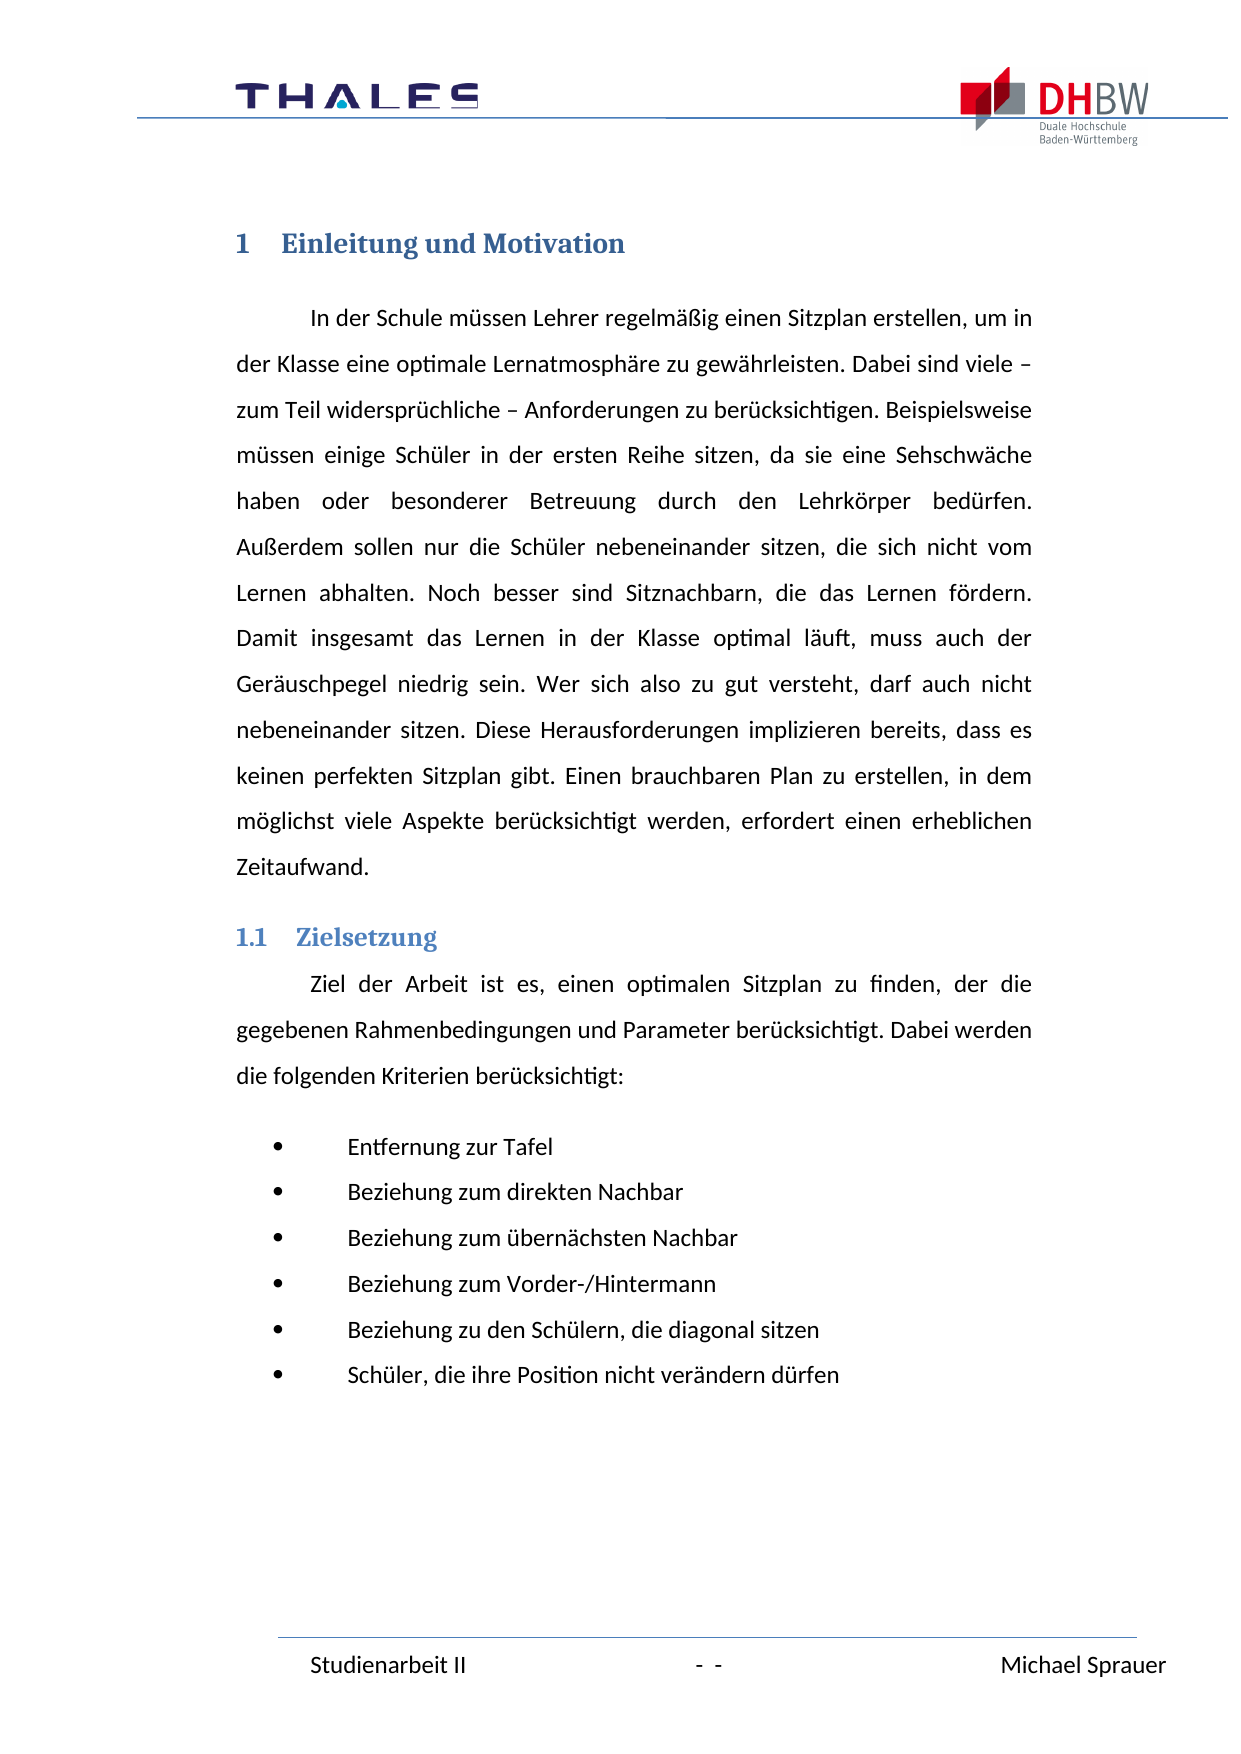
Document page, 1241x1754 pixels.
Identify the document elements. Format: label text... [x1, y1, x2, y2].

list Beziehung zum direkten Nachbar [274, 1177, 1033, 1207]
list Beziehung zum Vorder-/Hintermann [274, 1268, 1033, 1298]
text In der Schule müssen Lehrer regelmäßig einen Sitzplan erstellen, um in der Klasse eine optimale Lernatmosphäre zu gewährleisten. Dabei sind viele – zum Teil widersprüchliche – Anforderungen zu berücksichtigen. Beispielsweise müssen einige Schüler in der ersten Reihe sitzen, da sie eine Sehschwäche haben oder besonderer Betreuung durch den Lehrkörper bedürfen. Außerdem sollen nur die Schüler nebeneinander sitzen, die sich nicht vom Lernen abhalten. Noch besser sind Sitznachbarn, die das Lernen fördern. Damit insgesamt das Lernen in der Klasse optimal läuft, muss auch der Geräuschpegel niedrig sein. Wer sich also zu gut versteht, darf auch nicht nebeneinander sitzen. Diese Herausforderungen implizieren bereits, dass es keinen perfekten Sitzplan gibt. Einen brauchbaren Plan zu erstellen, in dem möglichst viele Aspekte berücksichtigt werden, erfordert einen erheblichen Zeitaufwand. [236, 302, 1033, 882]
list Beziehung zu den Schülern, die diagonal sitzen [274, 1314, 1033, 1344]
picture [960, 67, 1149, 117]
picture [960, 119, 1149, 146]
list Beziehung zum übernächsten Nachbar [274, 1222, 1033, 1253]
subtitle Zielsetzung [236, 922, 1033, 953]
subtitle Einleitung und Motivation [236, 227, 1033, 261]
list Schüler, die ihre Position nicht verändern dürfen [274, 1359, 1033, 1390]
picture [234, 83, 478, 108]
text Ziel der Arbeit ist es, einen optimalen Sitzplan zu finden, der die gegebenen Rahmenbedingungen und Parameter berücksichtigt. Dabei werden die folgenden Kriterien berücksichtigt: [236, 969, 1033, 1091]
list Entfernung zur Tafel [274, 1131, 1033, 1161]
